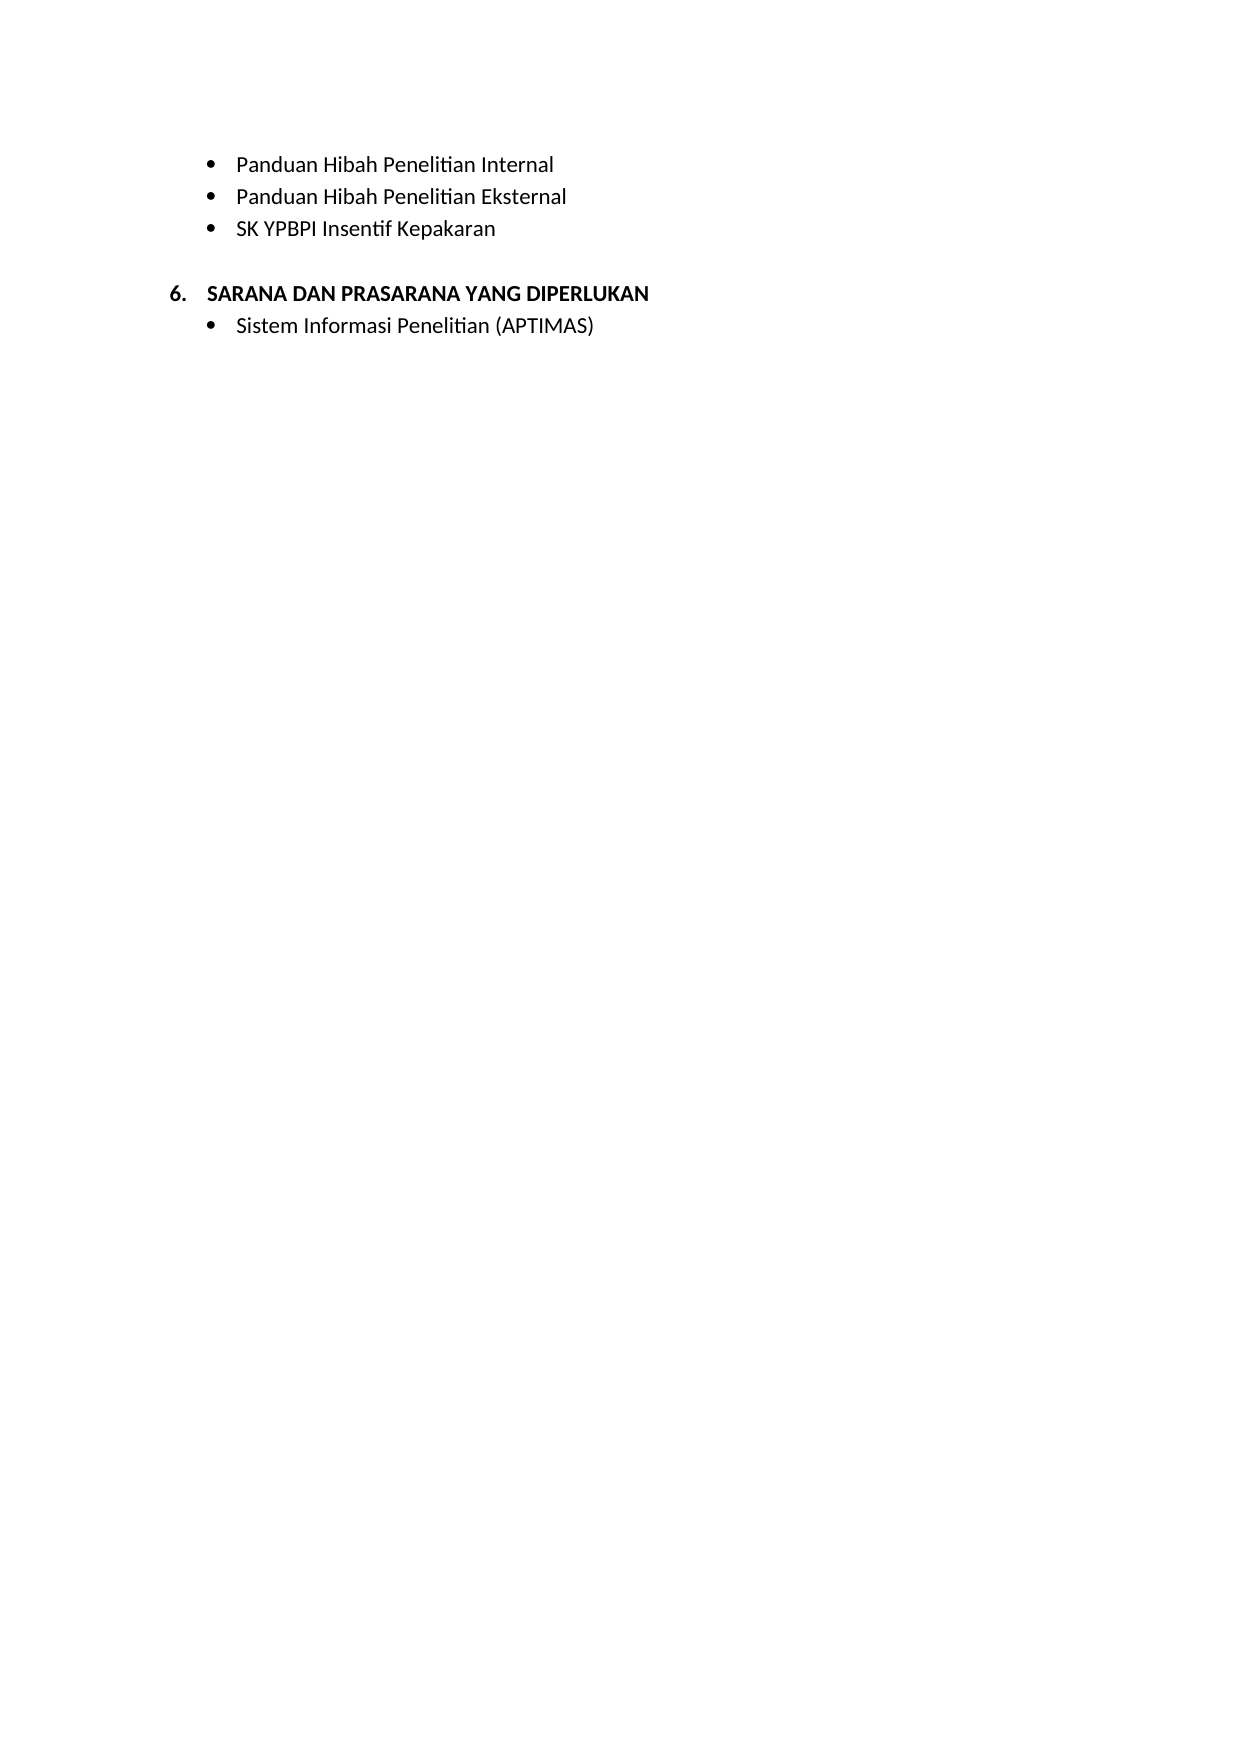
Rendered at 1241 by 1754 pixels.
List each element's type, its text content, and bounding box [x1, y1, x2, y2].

list Sistem Informasi Penelitian (APTIMAS) [207, 311, 1090, 339]
list SARANA DAN PRASARANA YANG DIPERLUKAN [169, 279, 1090, 307]
list SK YPBPI Insentif Kepakaran [207, 214, 1090, 242]
list Panduan Hibah Penelitian Internal [207, 150, 1090, 178]
list Panduan Hibah Penelitian Eksternal [207, 182, 1090, 210]
